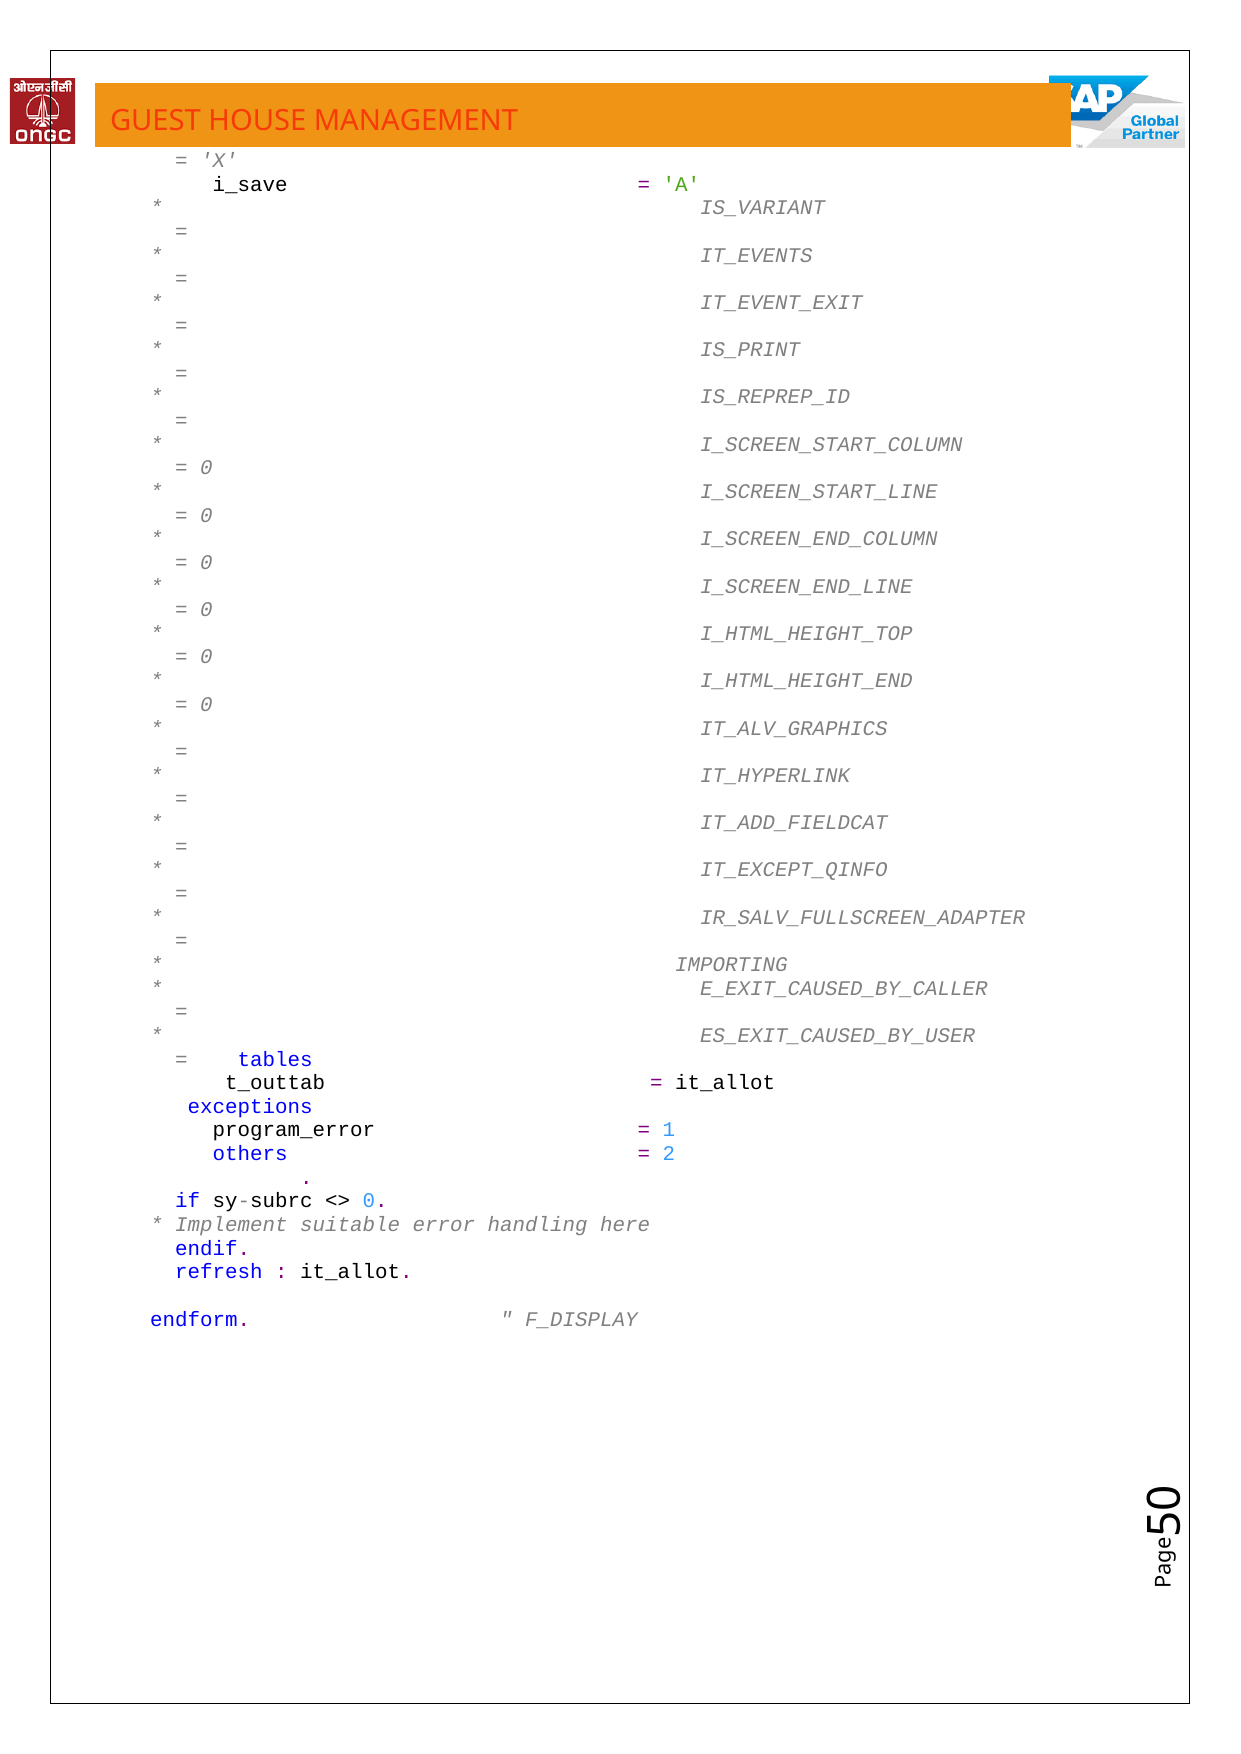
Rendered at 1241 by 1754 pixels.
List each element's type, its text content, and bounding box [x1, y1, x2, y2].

picture [51, 78, 75, 144]
picture [9, 78, 50, 144]
picture [1045, 75, 1188, 149]
